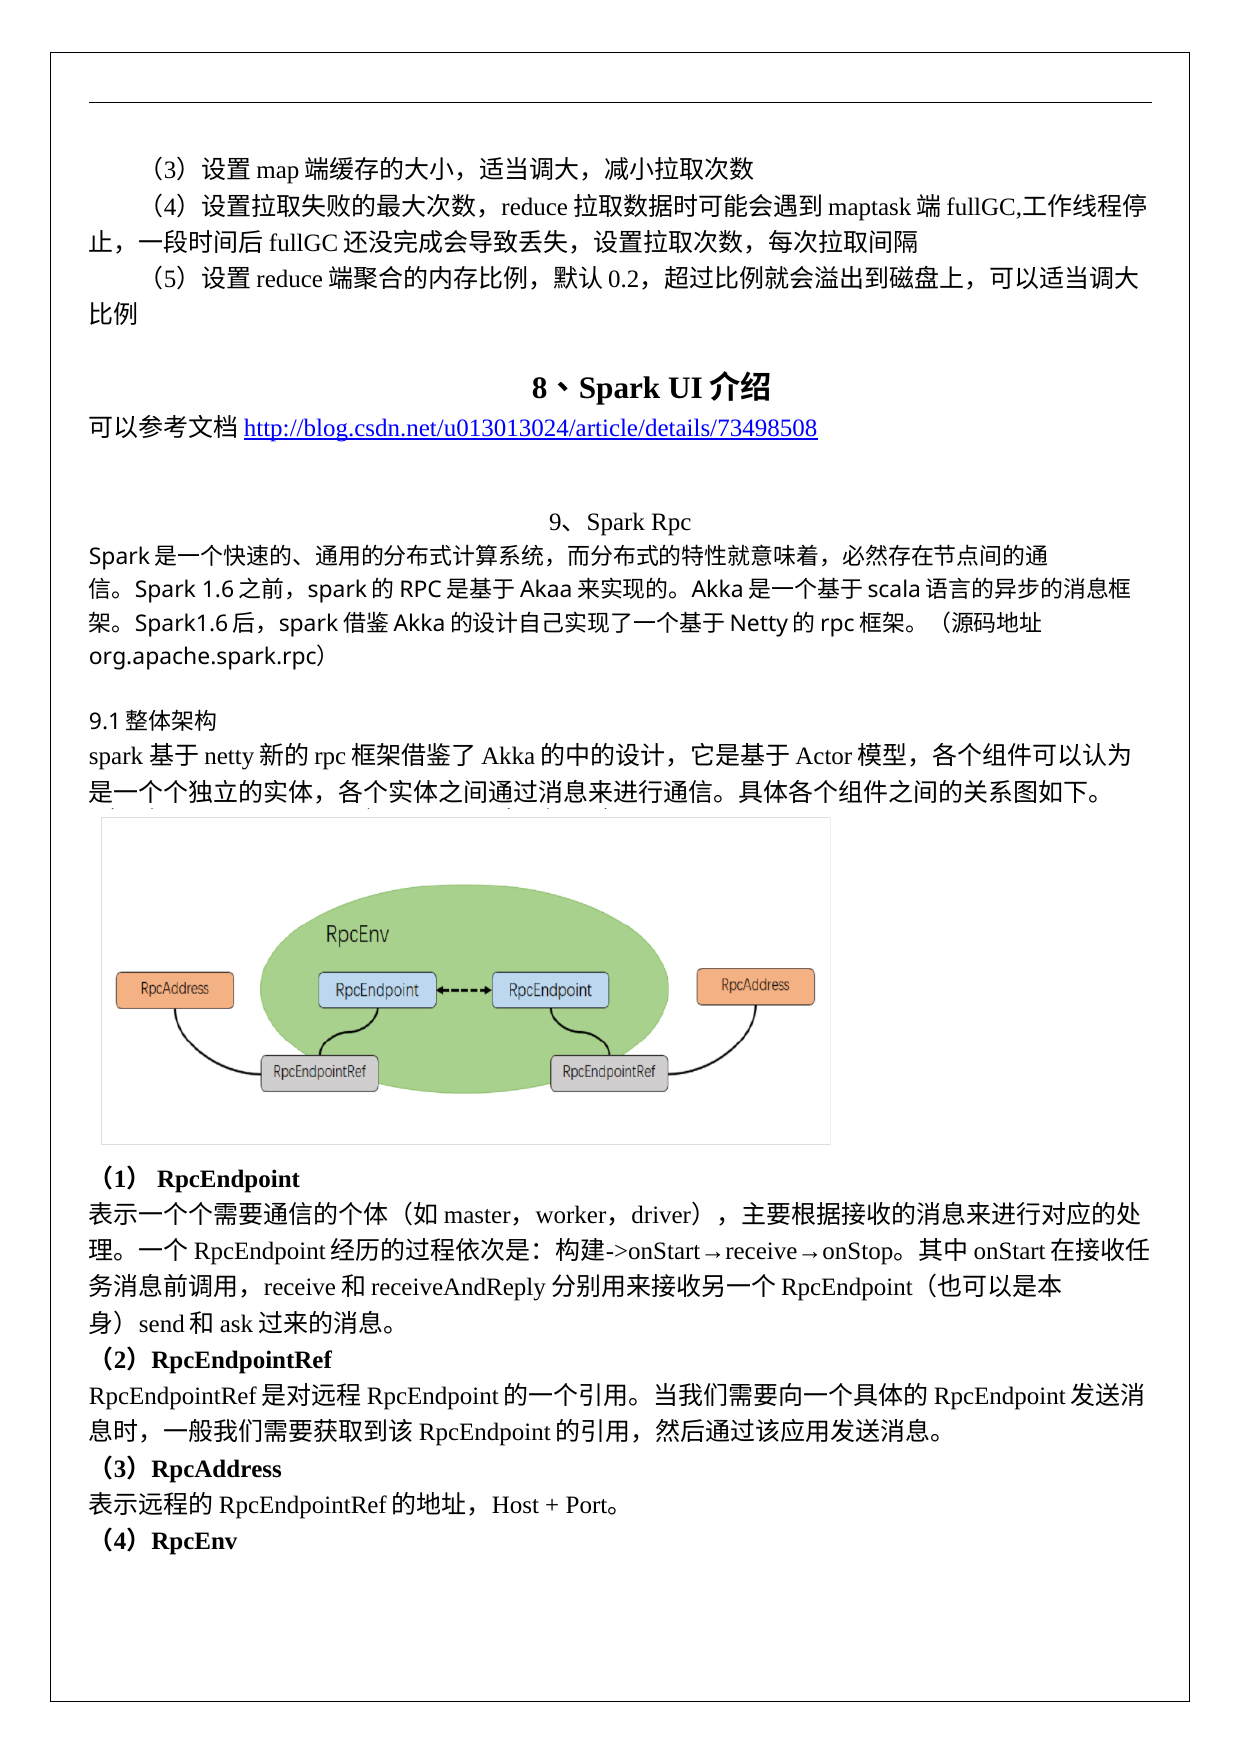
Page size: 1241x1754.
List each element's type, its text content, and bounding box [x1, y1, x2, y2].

text Spark是一个快速的、通用的分布式计算系统，而分布式的特性就意味着，必然存在节点间的通信。Spark 1.6之前，spark的RPC是基于Akaa来实现的。Akka是一个基于scala语言的异步的消息框架。Spark1.6后，spark借鉴Akka的设计自己实现了一个基于Netty的rpc框架。（源码地址org.apache.spark.rpc） [89, 538, 1152, 671]
text 9.1整体架构 [89, 702, 1152, 736]
text （2）RpcEndpointRef [89, 1339, 1152, 1376]
text （4）设置拉取失败的最大次数，reduce拉取数据时可能会遇到maptask端fullGC,工作线程停止，一段时间后fullGC还没完成会导致丢失，设置拉取次数，每次拉取间隔 [89, 186, 1152, 259]
text （1） RpcEndpoint [89, 1158, 1152, 1194]
text spark 基于netty新的rpc框架借鉴了Akka的中的设计，它是基于Actor模型，各个组件可以认为是一个个独立的实体，各个实体之间通过消息来进行通信。具体各个组件之间的关系图如下。 [89, 736, 1152, 808]
text （4）RpcEnv [89, 1521, 1152, 1557]
text 可以参考文档http://blog.csdn.net/u013013024/article/details/73498508 [89, 408, 1152, 444]
text 表示远程的RpcEndpointRef的地址，Host + Port。 [89, 1484, 1152, 1521]
text （5）设置reduce端聚合的内存比例，默认0.2，超过比例就会溢出到磁盘上，可以适当调大比例 [89, 259, 1152, 331]
subtitle 8、Spark UI介绍 [89, 365, 1152, 408]
text RpcEndpointRef是对远程RpcEndpoint的一个引用。当我们需要向一个具体的RpcEndpoint发送消息时，一般我们需要获取到该RpcEndpoint的引用，然后通过该应用发送消息。 [89, 1376, 1152, 1448]
picture [88, 808, 843, 1159]
text 9、Spark Rpc [89, 502, 1152, 538]
text （3）设置map端缓存的大小，适当调大，减小拉取次数 [89, 150, 1152, 186]
text （3）RpcAddress [89, 1448, 1152, 1484]
text 表示一个个需要通信的个体（如master，worker，driver），主要根据接收的消息来进行对应的处理。一个RpcEndpoint经历的过程依次是：构建->onStart→receive→onStop。其中onStart在接收任务消息前调用，receive和receiveAndReply分别用来接收另一个RpcEndpoint（也可以是本身）send和ask过来的消息。 [89, 1194, 1152, 1339]
